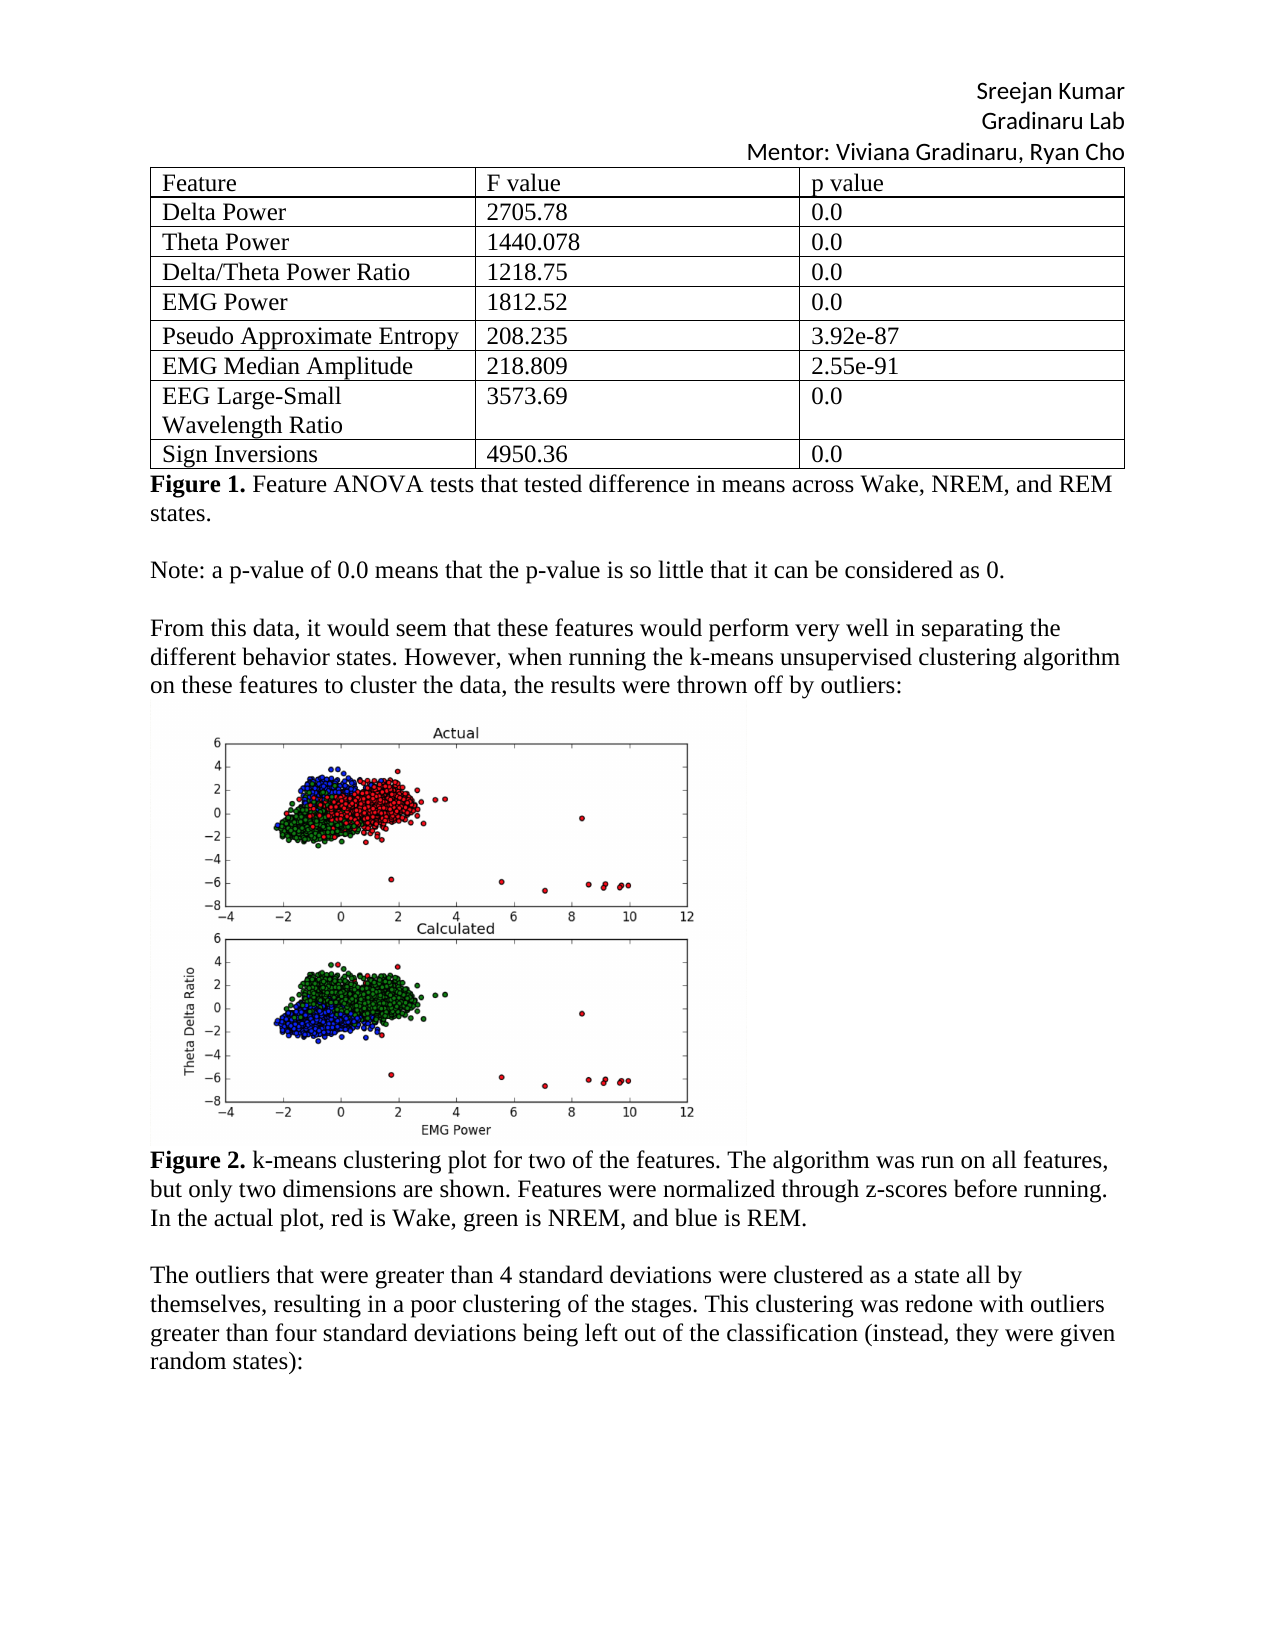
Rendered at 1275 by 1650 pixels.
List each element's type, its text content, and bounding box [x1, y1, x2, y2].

table_cell EMG Power [151, 287, 475, 320]
table_cell 3.92e-87 [800, 321, 1124, 350]
table_header p value [800, 168, 1124, 196]
table_cell 0.0 [800, 287, 1124, 320]
table_cell 2.55e-91 [800, 351, 1124, 380]
text Figure 1. Feature ANOVA tests that tested difference in means across Wake, NREM, and REM states. [150, 469, 1125, 527]
table_cell 0.0 [800, 381, 1124, 438]
text Note: a p-value of 0.0 means that the p-value is so little that it can be considered as 0. [150, 556, 1125, 584]
table_cell 0.0 [800, 440, 1124, 468]
text Figure 2. k-means clustering plot for two of the features. The algorithm was run on all features, but only two dimensions are shown. Features were normalized through z-scores before running. In the actual plot, red is Wake, green is NREM, and blue is REM. [150, 1145, 1125, 1231]
table_cell EMG Median Amplitude [151, 351, 475, 380]
table_cell 1218.75 [476, 257, 799, 286]
table_cell 218.809 [476, 351, 799, 380]
table_cell 2705.78 [476, 198, 799, 226]
table_cell 208.235 [476, 321, 799, 350]
table_cell 1812.52 [476, 287, 799, 320]
table_header Feature [151, 168, 475, 196]
table_cell 4950.36 [476, 440, 799, 468]
table_cell Sign Inversions [151, 440, 475, 468]
table_cell Delta/Theta Power Ratio [151, 257, 475, 286]
picture [150, 699, 747, 1146]
text From this data, it would seem that these features would perform very well in separating the different behavior states. However, when running the k-means unsupervised clustering algorithm on these features to cluster the data, the results were thrown off by outliers: [150, 613, 1125, 699]
table_cell 3573.69 [476, 381, 799, 438]
table_cell EEG Large-Small Wavelength Ratio [151, 381, 475, 438]
table_header F value [476, 168, 799, 196]
table_cell 0.0 [800, 227, 1124, 256]
table_cell Theta Power [151, 227, 475, 256]
table_cell Delta Power [151, 198, 475, 226]
table_cell 0.0 [800, 198, 1124, 226]
table_cell 1440.078 [476, 227, 799, 256]
text The outliers that were greater than 4 standard deviations were clustered as a state all by themselves, resulting in a poor clustering of the stages. This clustering was redone with outliers greater than four standard deviations being left out of the classification (instead, they were given random states): [150, 1260, 1125, 1375]
table_cell Pseudo Approximate Entropy [151, 321, 475, 350]
table_cell 0.0 [800, 257, 1124, 286]
